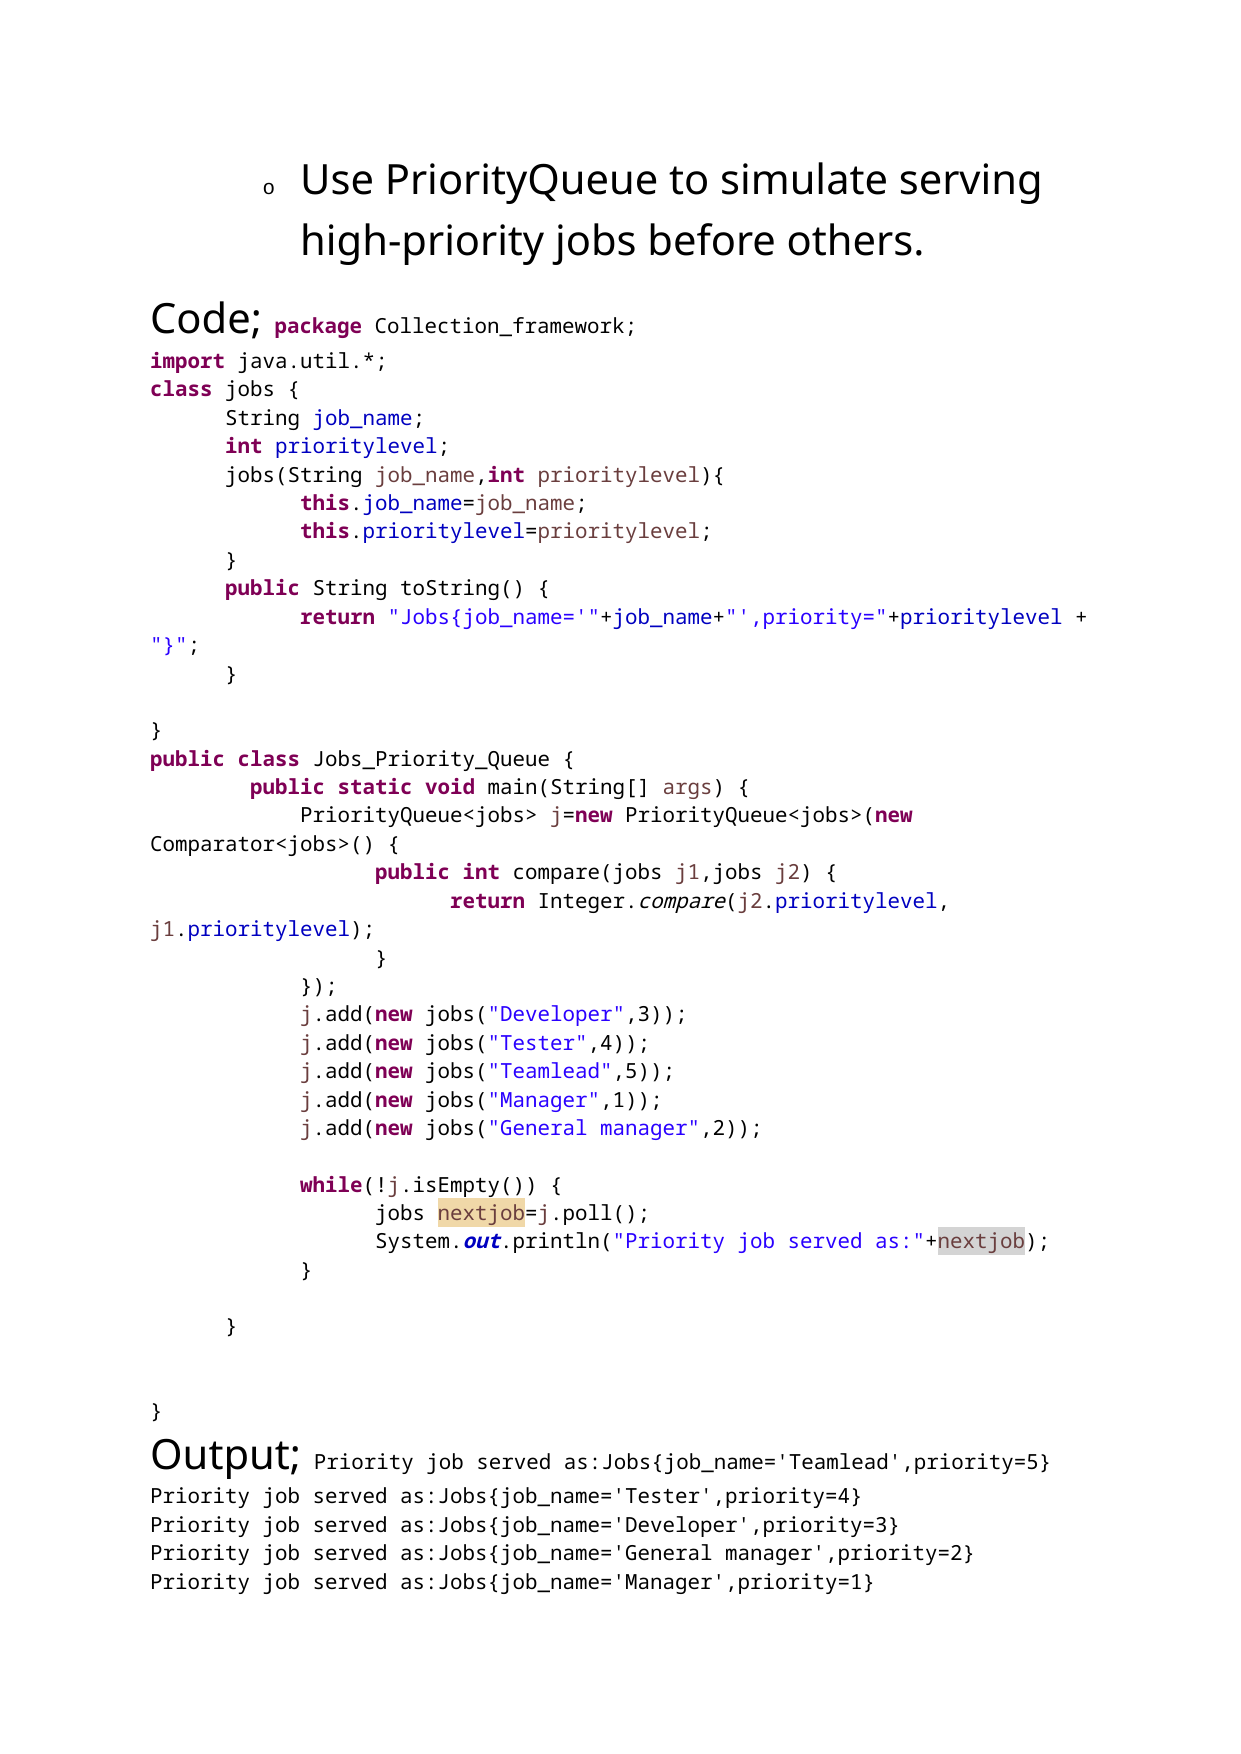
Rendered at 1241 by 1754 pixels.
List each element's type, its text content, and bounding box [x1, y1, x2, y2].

text PriorityQueue<jobs> j=new PriorityQueue<jobs>(new Comparator<jobs>() { [150, 801, 1090, 857]
text Priority job served as:Jobs{job_name='Manager',priority=1} [150, 1567, 1090, 1595]
text jobs(String job_name,int prioritylevel){ [150, 460, 1090, 488]
text while(!j.isEmpty()) { [150, 1170, 1090, 1198]
text this.job_name=job_name; [150, 488, 1090, 517]
text Priority job served as:Jobs{job_name='Developer',priority=3} [150, 1510, 1090, 1538]
text return "Jobs{job_name='"+job_name+"',priority="+prioritylevel + "}"; [150, 602, 1090, 659]
text jobs nextjob=j.poll(); [150, 1198, 438, 1227]
text } [150, 1312, 1090, 1340]
text class jobs { [150, 374, 1090, 403]
text } [150, 659, 1090, 687]
text int prioritylevel; [150, 431, 1090, 460]
text public int compare(jobs j1,jobs j2) { [150, 857, 1090, 886]
text Priority job served as:Jobs{job_name='General manager',priority=2} [150, 1538, 1090, 1567]
text Code; package Collection_framework; [150, 289, 1090, 346]
text j.add(new jobs("Teamlead",5)); [150, 1056, 1090, 1085]
text String job_name; [150, 403, 1090, 431]
text public String toString() { [150, 573, 1090, 602]
text } [150, 545, 1090, 573]
text } [150, 1396, 1090, 1425]
text j.add(new jobs("General manager",2)); [150, 1113, 1090, 1142]
text Priority job served as:Jobs{job_name='Tester',priority=4} [150, 1482, 1090, 1510]
text } [150, 715, 1090, 744]
text jobs nextjob=j.poll(); [525, 1198, 1090, 1227]
text Output; Priority job served as:Jobs{job_name='Teamlead',priority=5} [150, 1425, 1090, 1482]
text j.add(new jobs("Manager",1)); [150, 1085, 1090, 1113]
text } [150, 943, 1090, 971]
text return Integer.compare(j2.prioritylevel, j1.prioritylevel); [150, 886, 1090, 943]
text j.add(new jobs("Tester",4)); [150, 1028, 1090, 1056]
text import java.util.*; [150, 346, 1090, 374]
text this.prioritylevel=prioritylevel; [150, 517, 1090, 545]
text } [150, 1255, 1090, 1283]
text System.out.println("Priority job served as:"+nextjob); [150, 1227, 938, 1255]
text j.add(new jobs("Developer",3)); [150, 999, 1090, 1028]
text public class Jobs_Priority_Queue { [150, 744, 1090, 772]
list Use PriorityQueue to simulate serving high-priority jobs before others. [262, 150, 1090, 268]
text }); [150, 971, 1090, 999]
text public static void main(String[] args) { [150, 772, 1090, 801]
